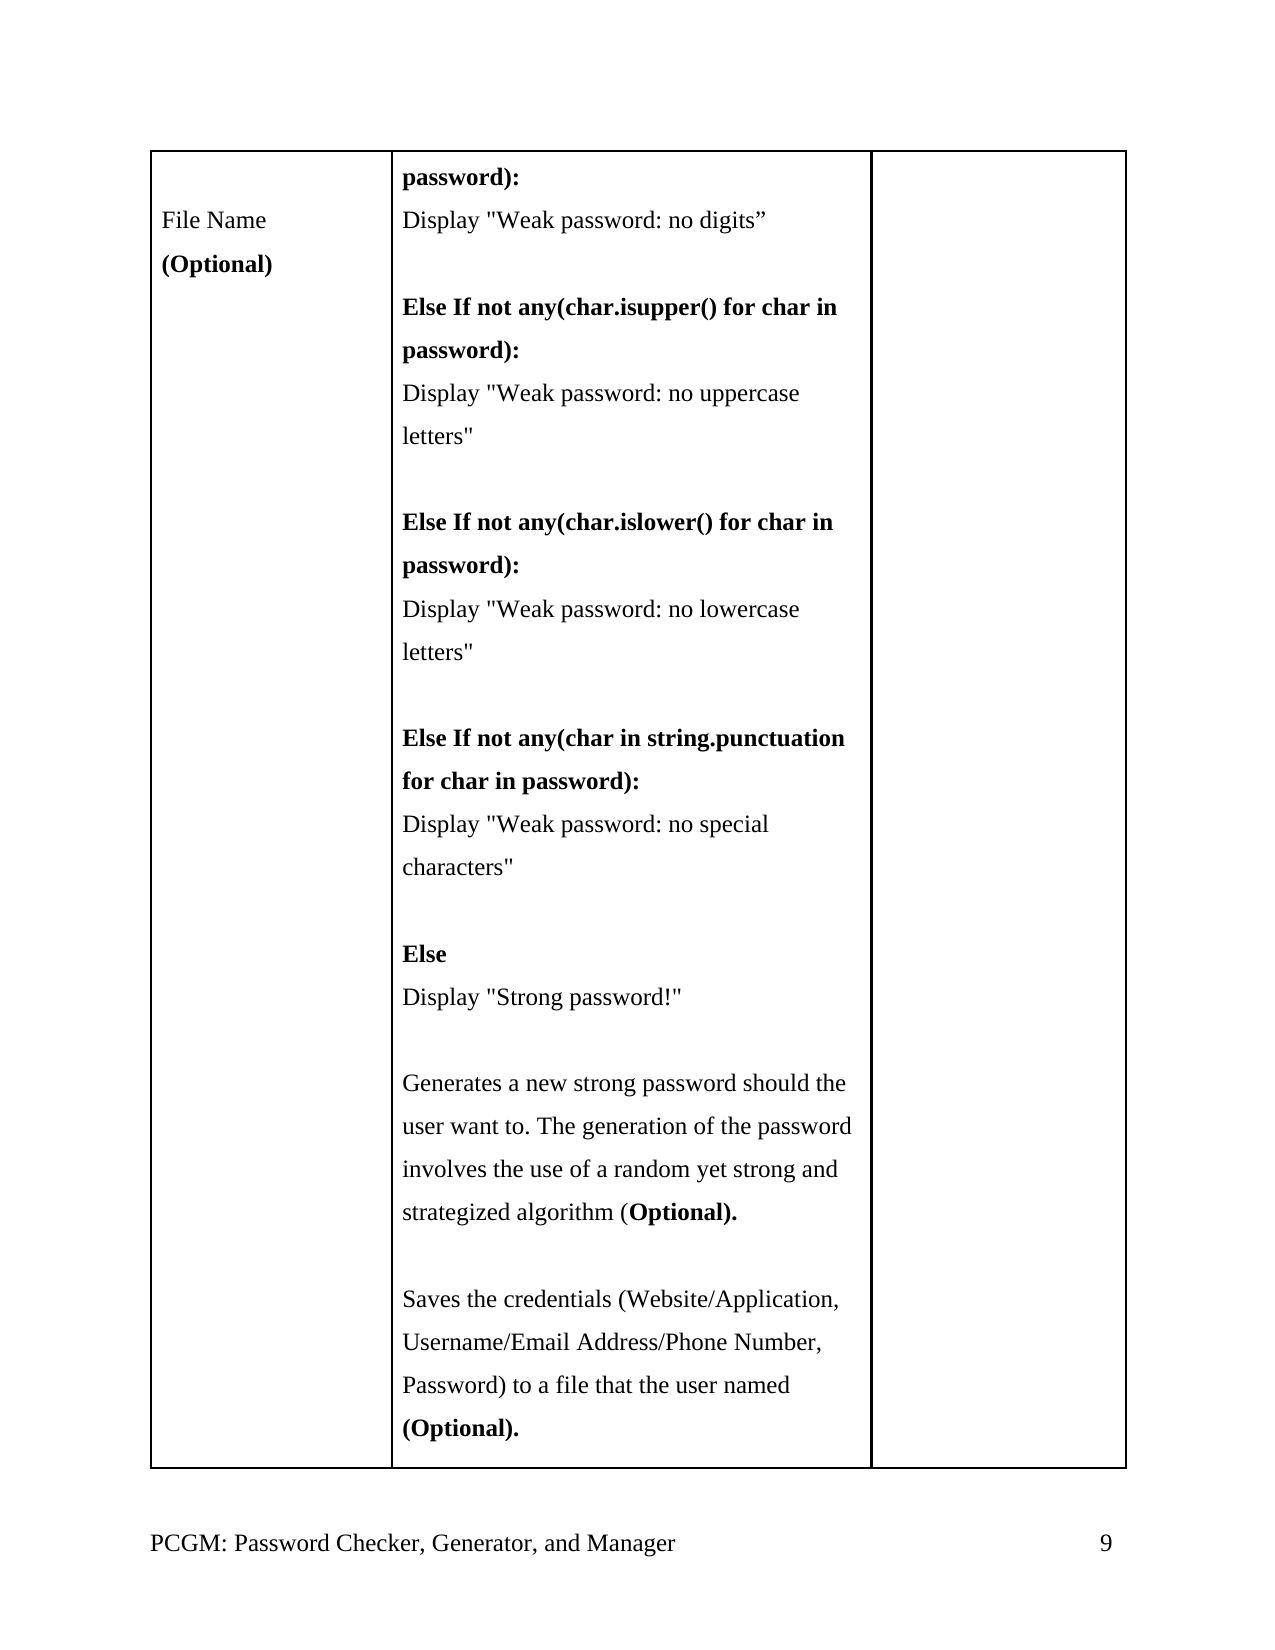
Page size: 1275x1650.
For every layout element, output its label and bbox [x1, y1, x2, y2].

table_cell [873, 152, 1125, 1467]
table_cell [152, 152, 391, 1467]
table_cell [393, 152, 870, 1467]
